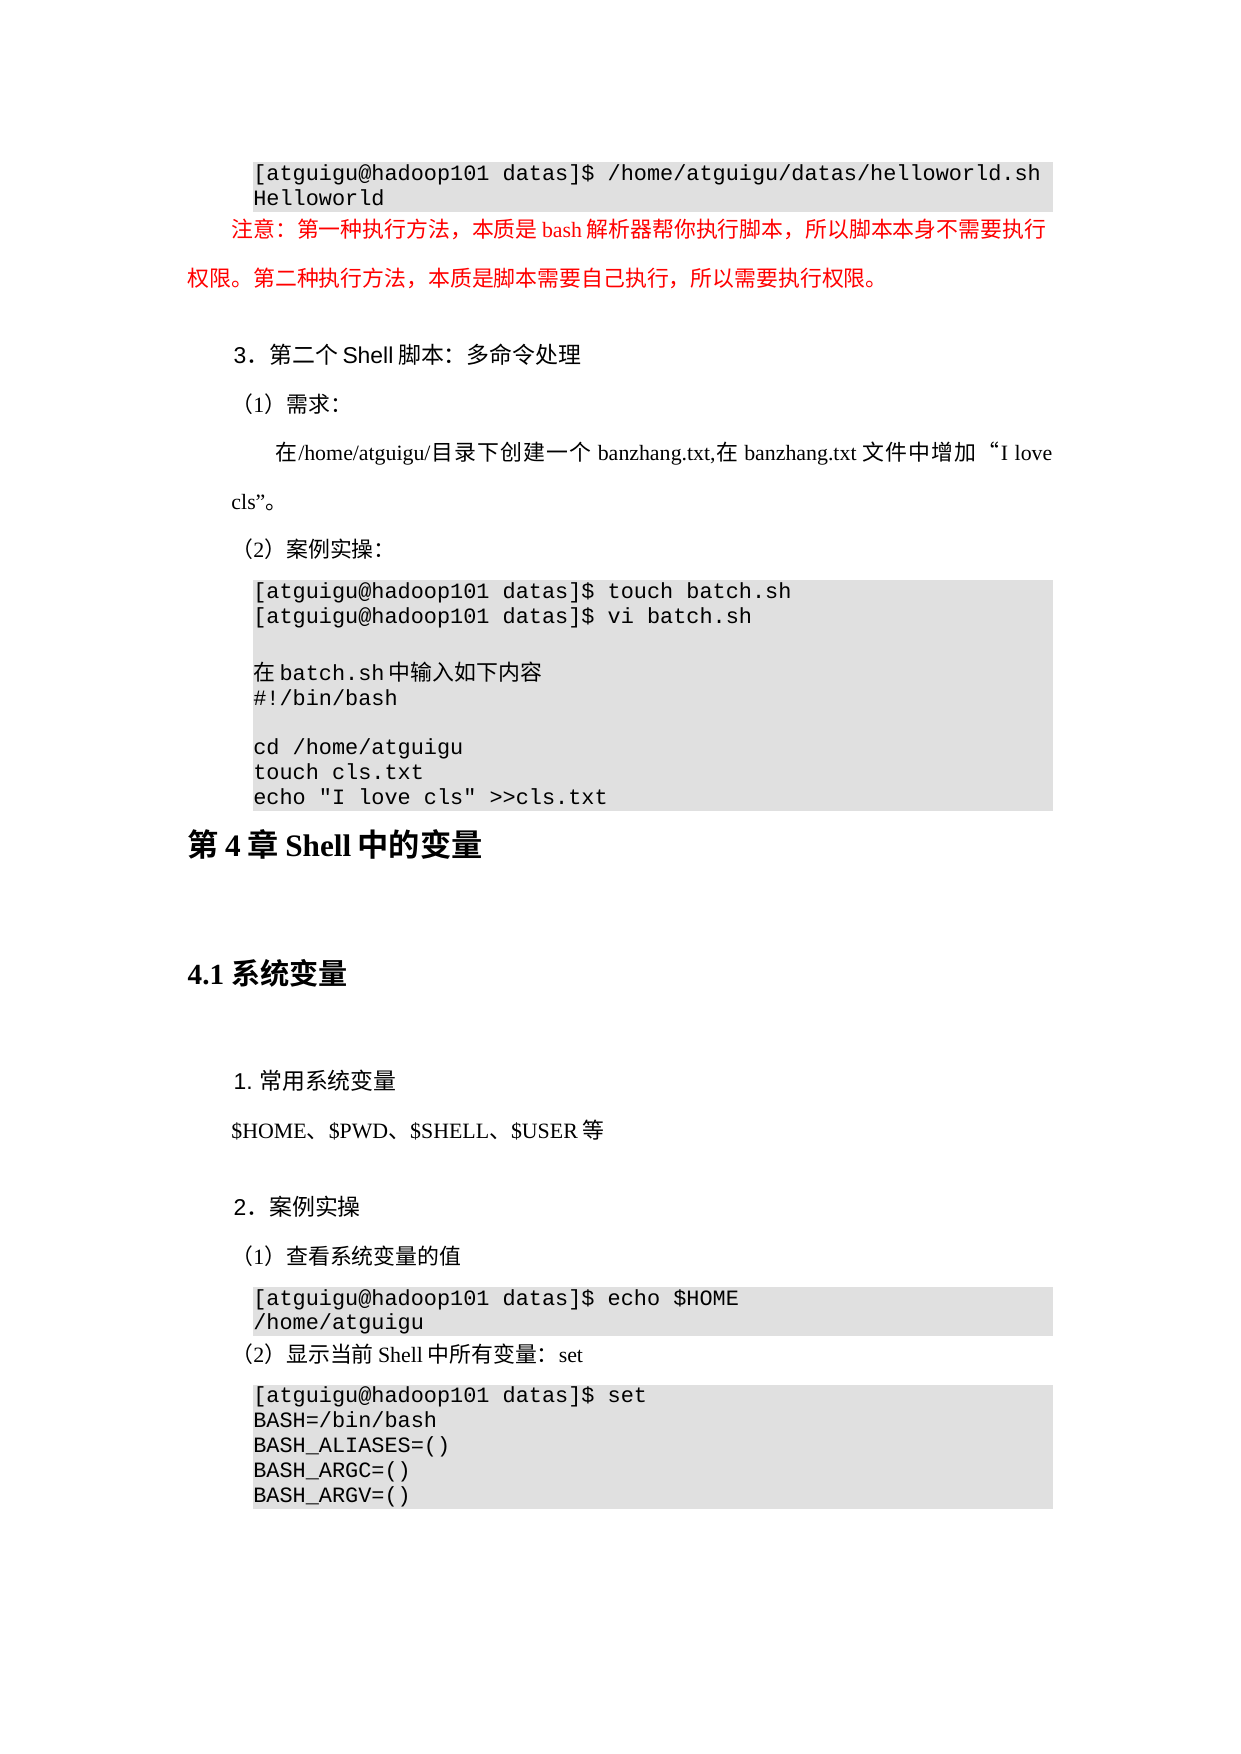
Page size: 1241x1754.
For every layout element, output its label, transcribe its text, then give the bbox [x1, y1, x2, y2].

text 在batch.sh中输入如下内容 [253, 655, 1053, 687]
text 2．案例实操 [187, 1173, 1053, 1238]
text BASH_ARGV=() [253, 1484, 1053, 1509]
subtitle 第4章 Shell中的变量 [187, 811, 1053, 876]
text [atguigu@hadoop101 datas]$ /home/atguigu/datas/helloworld.sh [253, 162, 1053, 187]
text 1. 常用系统变量 [187, 1047, 1053, 1112]
text cd /home/atguigu [253, 736, 1053, 761]
text echo "I love cls" >>cls.txt [253, 786, 1053, 811]
text BASH=/bin/bash [253, 1409, 1053, 1434]
text 在/home/atguigu/目录下创建一个banzhang.txt,在banzhang.txt文件中增加“I love cls”。 [231, 435, 1053, 516]
text （1）查看系统变量的值 [187, 1238, 1053, 1271]
text /home/atguigu [253, 1312, 1053, 1336]
text BASH_ALIASES=() [253, 1434, 1053, 1459]
text [atguigu@hadoop101 datas]$ set [253, 1385, 1053, 1409]
text （2）案例实操： [187, 532, 1053, 564]
text Helloworld [253, 187, 1053, 212]
text #!/bin/bash [253, 687, 1053, 711]
text （2）显示当前Shell中所有变量：set [187, 1336, 1053, 1369]
text [atguigu@hadoop101 datas]$ touch batch.sh [253, 580, 1053, 605]
text （1）需求： [187, 387, 1053, 419]
text 3．第二个Shell脚本：多命令处理 [187, 322, 1053, 387]
text [atguigu@hadoop101 datas]$ vi batch.sh [253, 605, 1053, 630]
text 注意：第一种执行方法，本质是bash解析器帮你执行脚本，所以脚本本身不需要执行权限。第二种执行方法，本质是脚本需要自己执行，所以需要执行权限。 [187, 212, 1053, 293]
text $HOME、$PWD、$SHELL、$USER等 [187, 1112, 1053, 1145]
text [atguigu@hadoop101 datas]$ echo $HOME [253, 1287, 1053, 1312]
subtitle 4.1 系统变量 [187, 939, 1053, 1004]
text touch cls.txt [253, 761, 1053, 786]
text BASH_ARGC=() [253, 1459, 1053, 1484]
